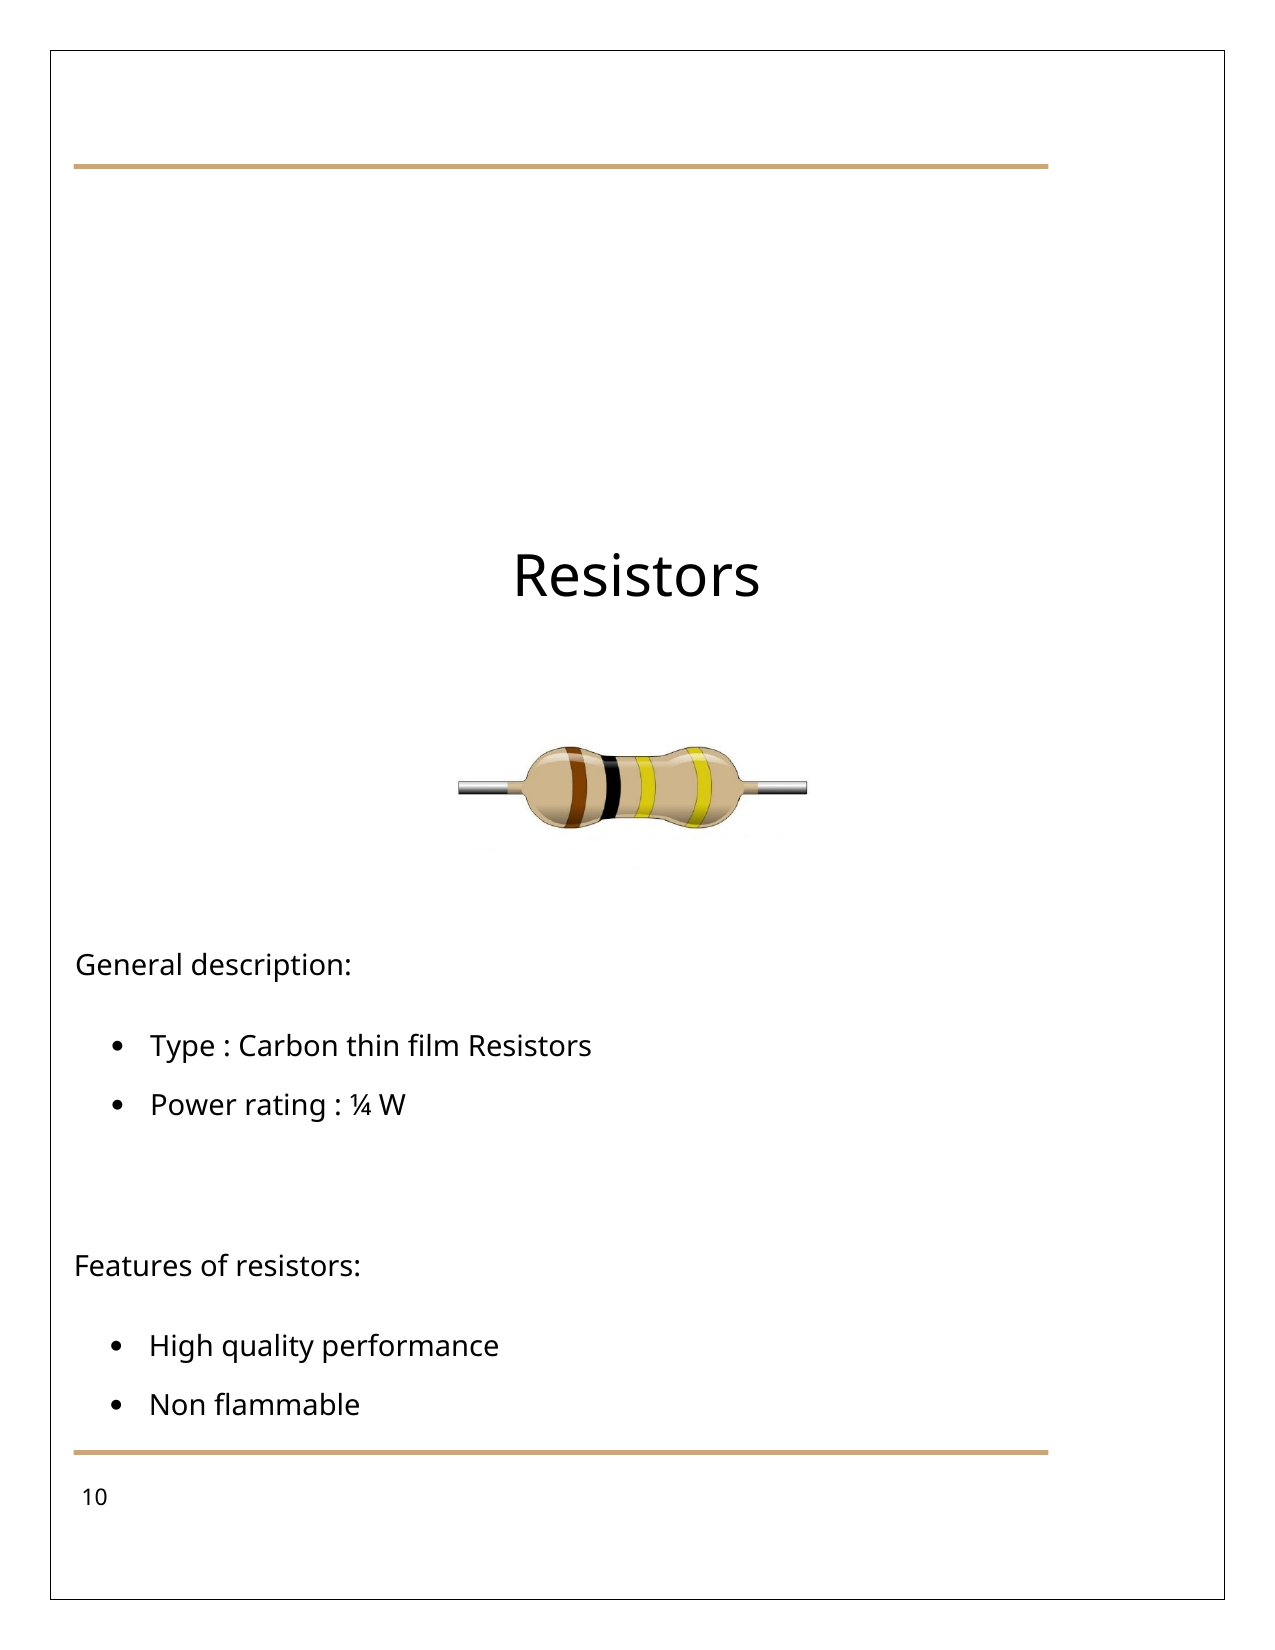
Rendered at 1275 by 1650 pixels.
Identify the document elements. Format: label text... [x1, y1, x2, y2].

list High quality performance [111, 1325, 1200, 1365]
picture [73, 164, 1049, 169]
list Non flammable [111, 1385, 1200, 1424]
list Power rating : ¼ W [112, 1084, 1200, 1124]
text Features of resistors: [73, 1245, 1200, 1284]
picture [73, 1450, 1049, 1455]
text Resistors [73, 534, 1200, 614]
list Type : Carbon thin film Resistors [112, 1025, 1200, 1064]
picture [448, 674, 826, 908]
text General description: [75, 944, 1200, 984]
